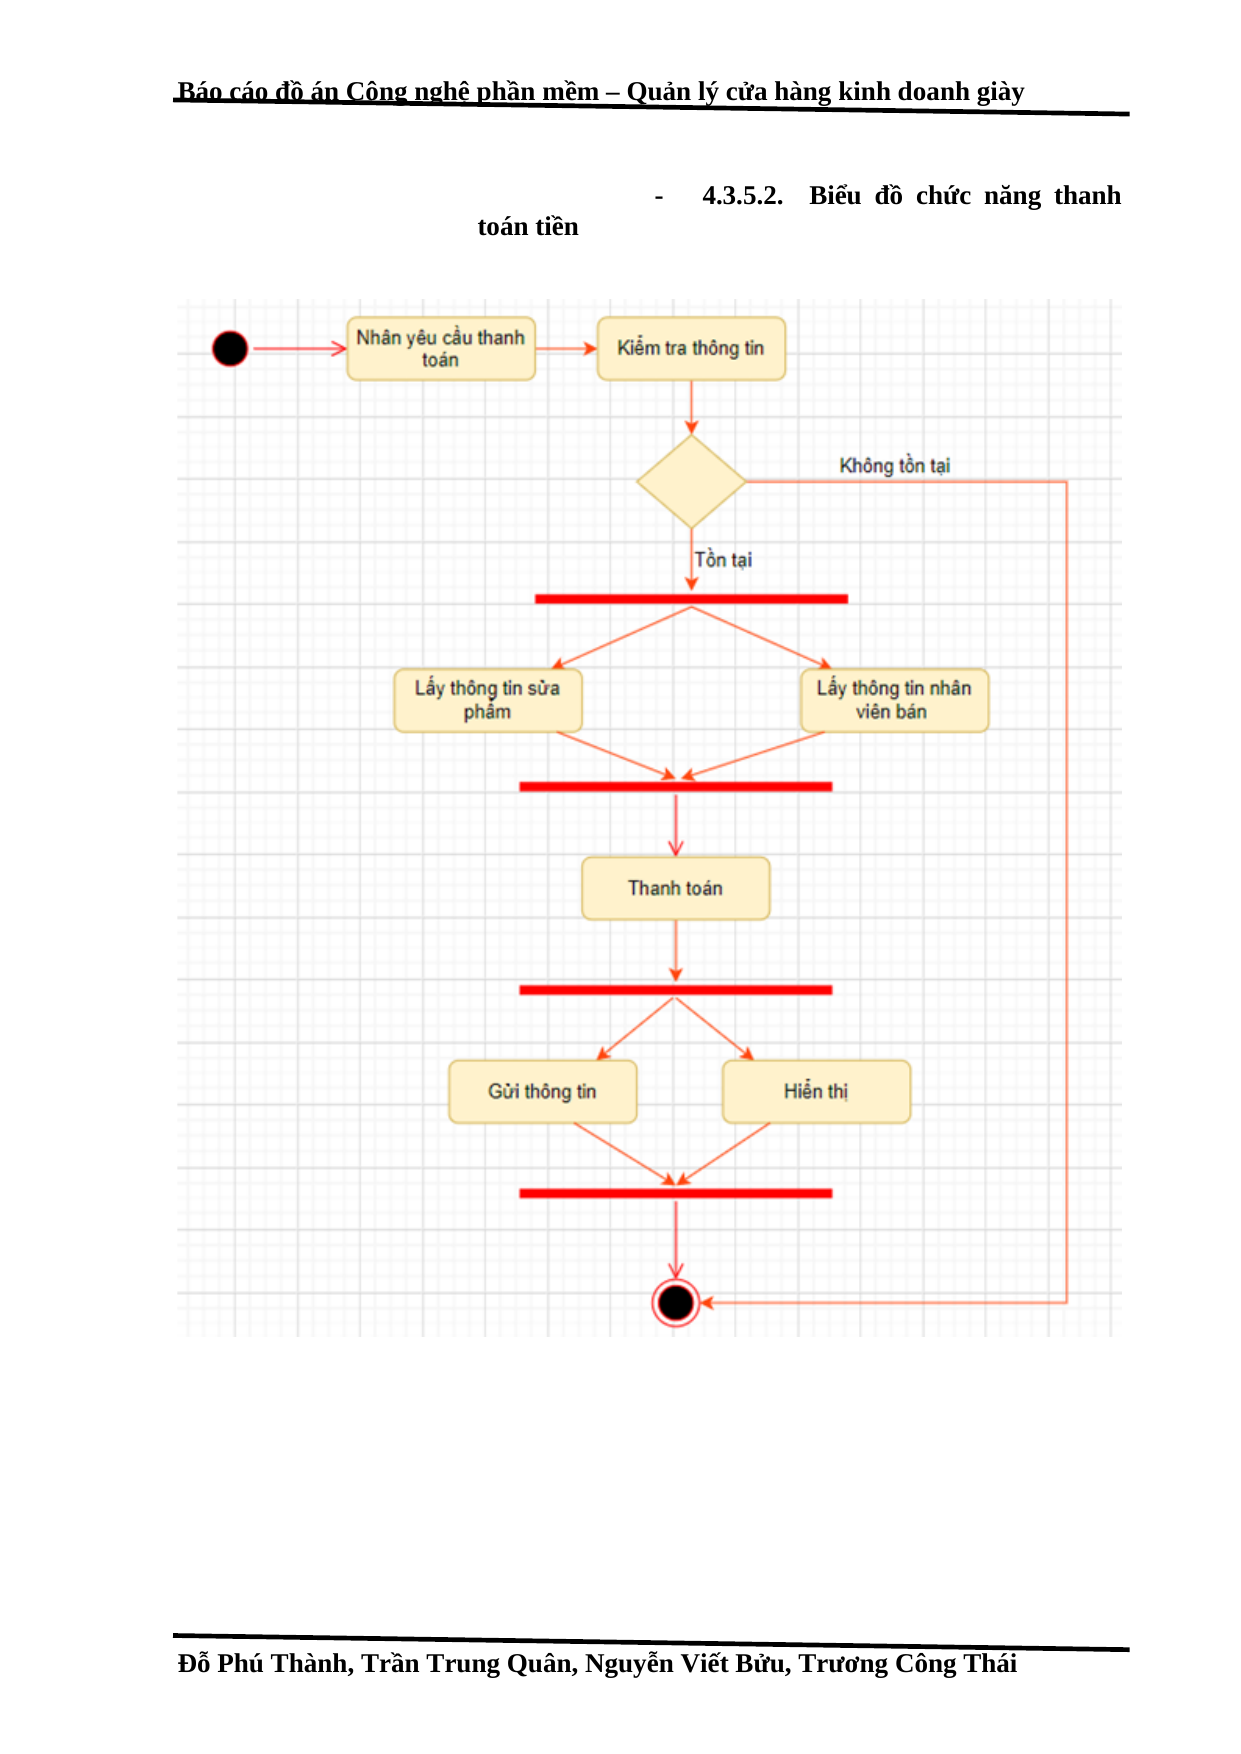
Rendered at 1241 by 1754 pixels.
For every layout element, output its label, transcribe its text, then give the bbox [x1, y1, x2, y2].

subtitle 4.3.5.2. Biểu đồ chức năng thanh toán tiền [477, 179, 1122, 241]
picture [177, 299, 1122, 1337]
